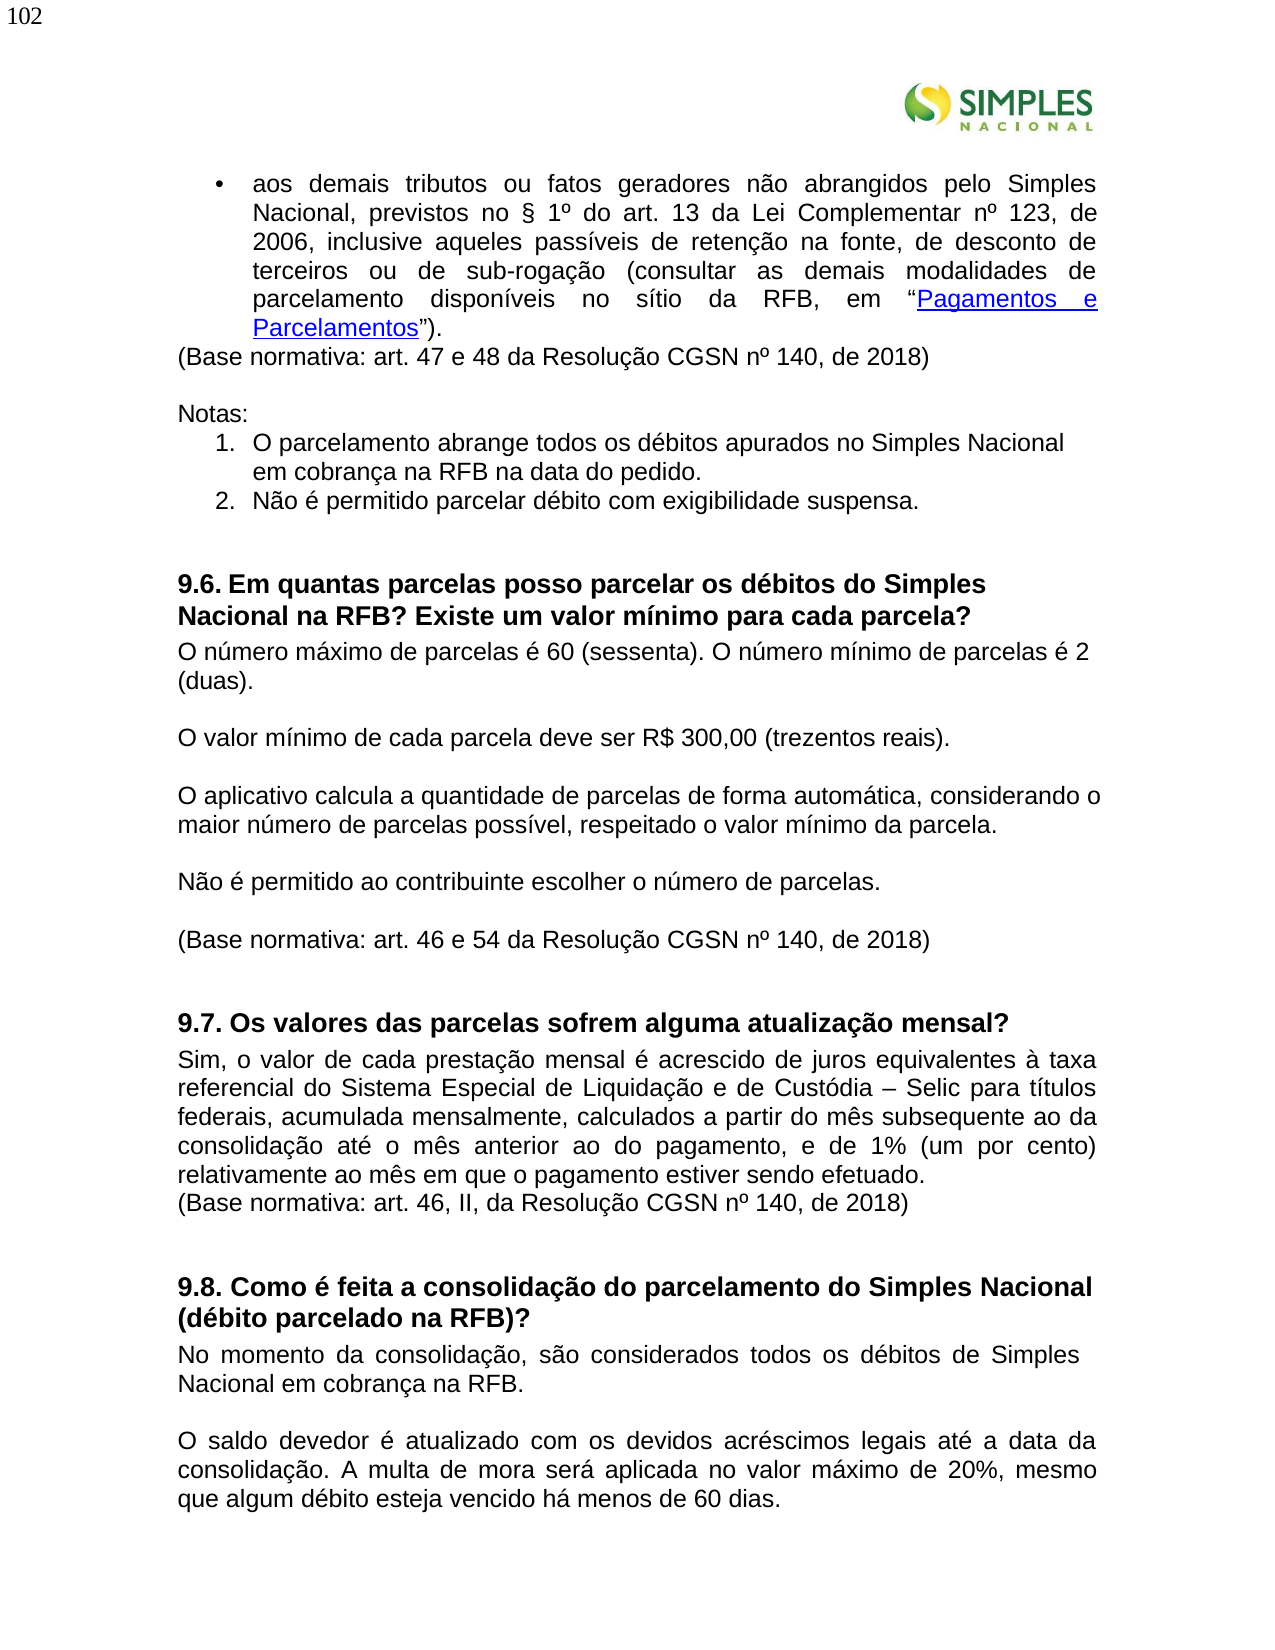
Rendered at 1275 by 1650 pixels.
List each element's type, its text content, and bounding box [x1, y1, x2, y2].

text O aplicativo calcula a quantidade de parcelas de forma automática, considerando o maior número de parcelas possível, respeitado o valor mínimo da parcela. [177, 781, 1125, 838]
list aos demais tributos ou fatos geradores não abrangidos pelo Simples Nacional, previstos no § 1º do art. 13 da Lei Complementar nº 123, de 2006, inclusive aqueles passíveis de retenção na fonte, de desconto de terceiros ou de sub-rogação (consultar as demais modalidades de parcelamento disponíveis no sítio da RFB, em “Pagamentos e Parcelamentos”). [215, 169, 1097, 342]
text (Base normativa: art. 46, II, da Resolução CGSN nº 140, de 2018) [177, 1188, 1125, 1217]
list Não é permitido parcelar débito com exigibilidade suspensa. [215, 486, 1125, 514]
text O valor mínimo de cada parcela deve ser R$ 300,00 (trezentos reais). [177, 723, 1125, 752]
text O saldo devedor é atualizado com os devidos acréscimos legais até a data da consolidação. A multa de mora será aplicada no valor máximo de 20%, mesmo que algum débito esteja vencido há menos de 60 dias. [177, 1426, 1098, 1512]
text Sim, o valor de cada prestação mensal é acrescido de juros equivalentes à taxa referencial do Sistema Especial de Liquidação e de Custódia – Selic para títulos federais, acumulada mensalmente, calculados a partir do mês subsequente ao da consolidação até o mês anterior ao do pagamento, e de 1% (um por cento) relativamente ao mês em que o pagamento estiver sendo efetuado. [177, 1045, 1098, 1188]
text No momento da consolidação, são considerados todos os débitos de Simples Nacional em cobrança na RFB. [177, 1340, 1097, 1397]
subtitle Os valores das parcelas sofrem alguma atualização mensal? [177, 1007, 1125, 1038]
subtitle Em quantas parcelas posso parcelar os débitos do Simples Nacional na RFB? Existe um valor mínimo para cada parcela? [177, 568, 1098, 631]
subtitle Como é feita a consolidação do parcelamento do Simples Nacional (débito parcelado na RFB)? [177, 1271, 1098, 1333]
picture [897, 82, 1098, 139]
list O parcelamento abrange todos os débitos apurados no Simples Nacional em cobrança na RFB na data do pedido. [215, 428, 1098, 486]
text Notas: [177, 399, 1125, 428]
text Não é permitido ao contribuinte escolher o número de parcelas. (Base normativa: art. 46 e 54 da Resolução CGSN nº 140, de 2018) [177, 867, 933, 953]
text O número máximo de parcelas é 60 (sessenta). O número mínimo de parcelas é 2 (duas). [177, 637, 1125, 694]
text (Base normativa: art. 47 e 48 da Resolução CGSN nº 140, de 2018) [177, 342, 1125, 371]
